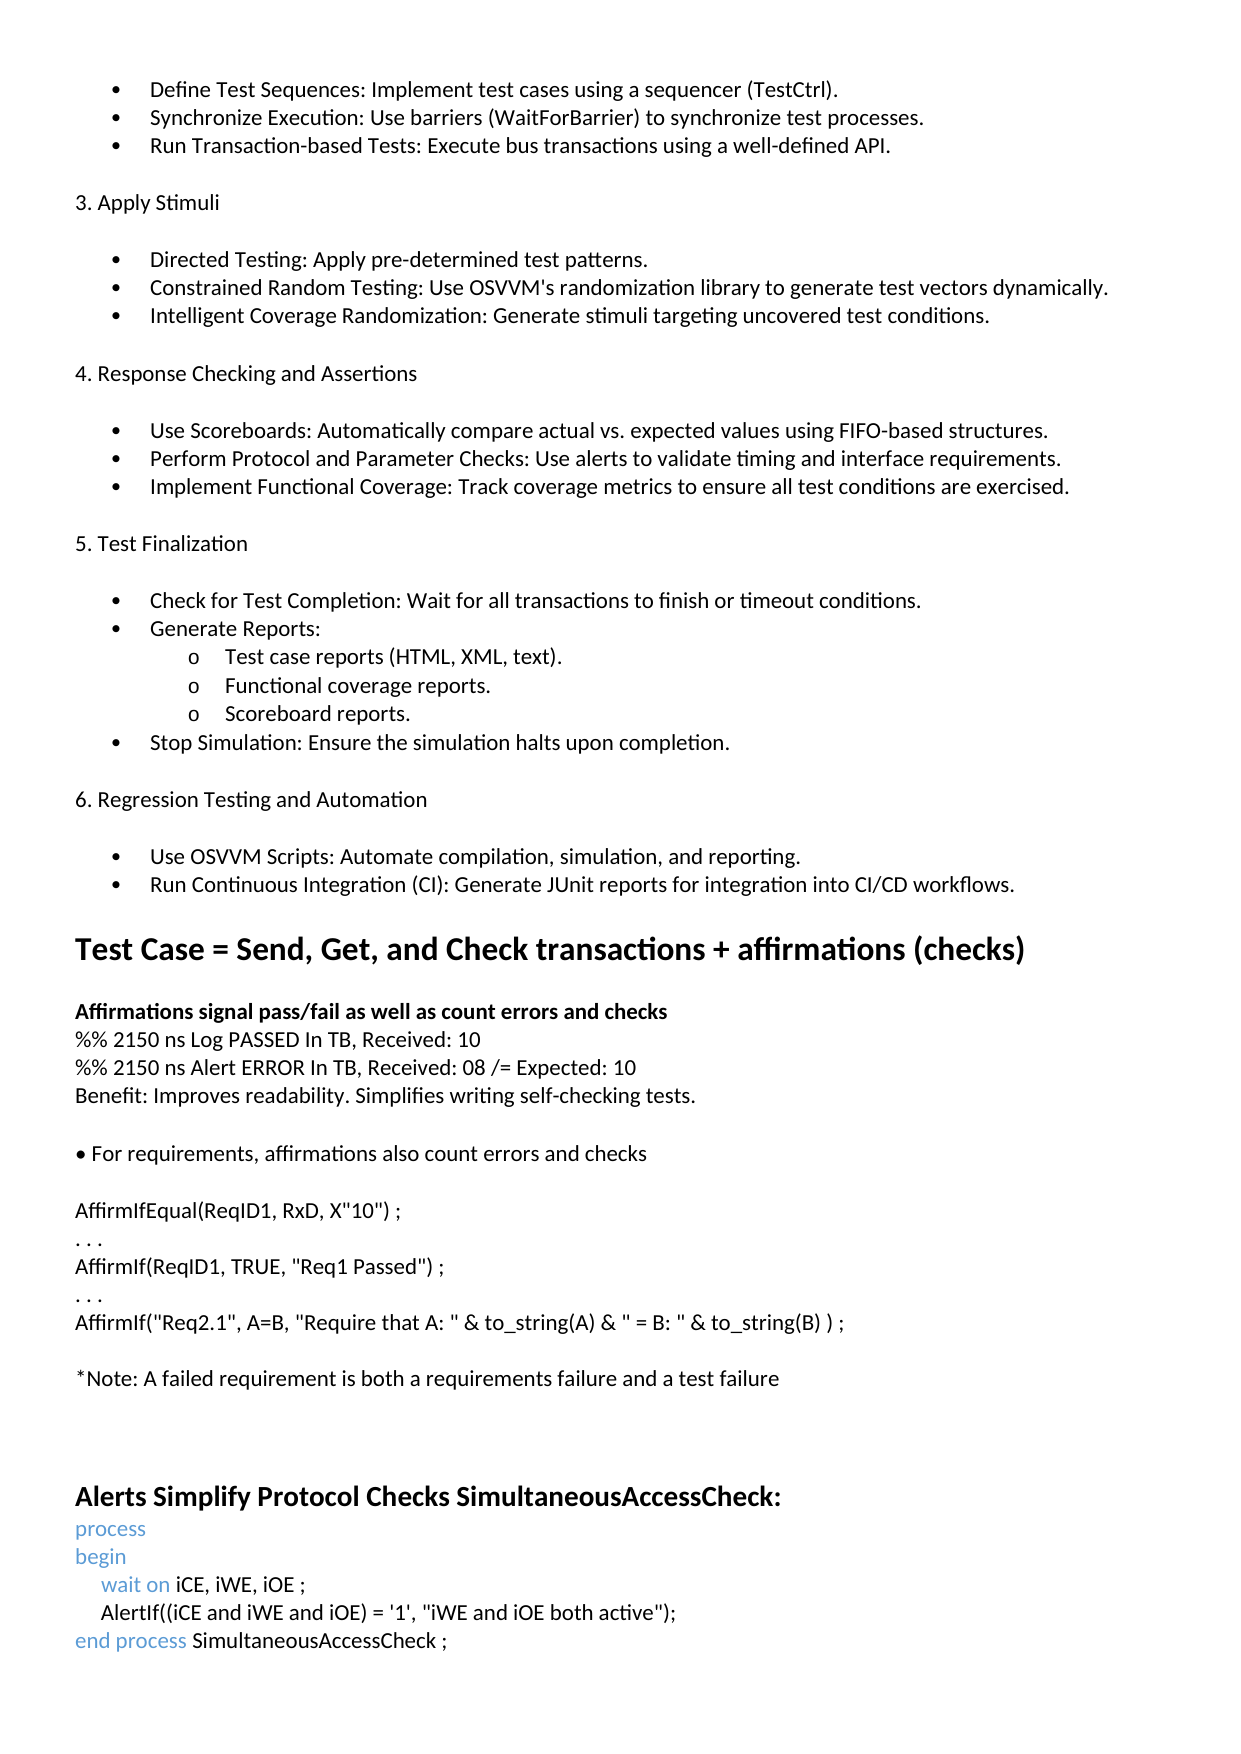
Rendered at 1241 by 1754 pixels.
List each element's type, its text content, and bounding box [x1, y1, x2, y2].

text Test Case = Send, Get, and Check transactions + affirmations (checks) [75, 927, 1165, 968]
text 4. Response Checking and Assertions [75, 359, 1165, 387]
list Intelligent Coverage Randomization: Generate stimuli targeting uncovered test conditions. [112, 301, 1165, 329]
list Scoreboard reports. [187, 699, 1165, 728]
text Affirmations signal pass/fail as well as count errors and checks %% 2150 ns Log PASSED In TB, Received: 10 %% 2150 ns Alert ERROR In TB, Received: 08 /= Expected: 10 Benefit: Improves readability. Simplifies writing self-checking tests. [75, 997, 1165, 1109]
list Functional coverage reports. [187, 671, 1165, 699]
list Implement Functional Coverage: Track coverage metrics to ensure all test conditions are exercised. [112, 472, 1165, 500]
list Use Scoreboards: Automatically compare actual vs. expected values using FIFO-based structures. [112, 416, 1165, 444]
text AffirmIfEqual(ReqID1, RxD, X"10") ; . . . AffirmIf(ReqID1, TRUE, "Req1 Passed") ; . . . AffirmIf("Req2.1", A=B, "Require that A: " & to_string(A) & " = B: " & to_string(B) ) ; *Note: A failed requirement is both a requirements failure and a test failure [75, 1196, 1165, 1392]
list Define Test Sequences: Implement test cases using a sequencer (TestCtrl). [112, 75, 1165, 103]
list Generate Reports: [112, 614, 1165, 642]
list Constrained Random Testing: Use OSVVM's randomization library to generate test vectors dynamically. [112, 273, 1165, 301]
text 5. Test Finalization [75, 529, 1165, 557]
list Perform Protocol and Parameter Checks: Use alerts to validate timing and interface requirements. [112, 444, 1165, 472]
list Directed Testing: Apply pre-determined test patterns. [112, 245, 1165, 273]
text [75, 1478, 1165, 1654]
text 3. Apply Stimuli [75, 188, 1165, 216]
list Use OSVVM Scripts: Automate compilation, simulation, and reporting. [112, 842, 1165, 870]
list Test case reports (HTML, XML, text). [187, 642, 1165, 671]
list Check for Test Completion: Wait for all transactions to finish or timeout conditions. [112, 586, 1165, 614]
list Synchronize Execution: Use barriers (WaitForBarrier) to synchronize test processes. [112, 103, 1165, 131]
text 6. Regression Testing and Automation [75, 785, 1165, 813]
list Stop Simulation: Ensure the simulation halts upon completion. [112, 728, 1165, 756]
list Run Continuous Integration (CI): Generate JUnit reports for integration into CI/CD workflows. [112, 870, 1165, 898]
list Run Transaction-based Tests: Execute bus transactions using a well-defined API. [112, 131, 1165, 159]
text • For requirements, affirmations also count errors and checks [75, 1139, 1165, 1167]
